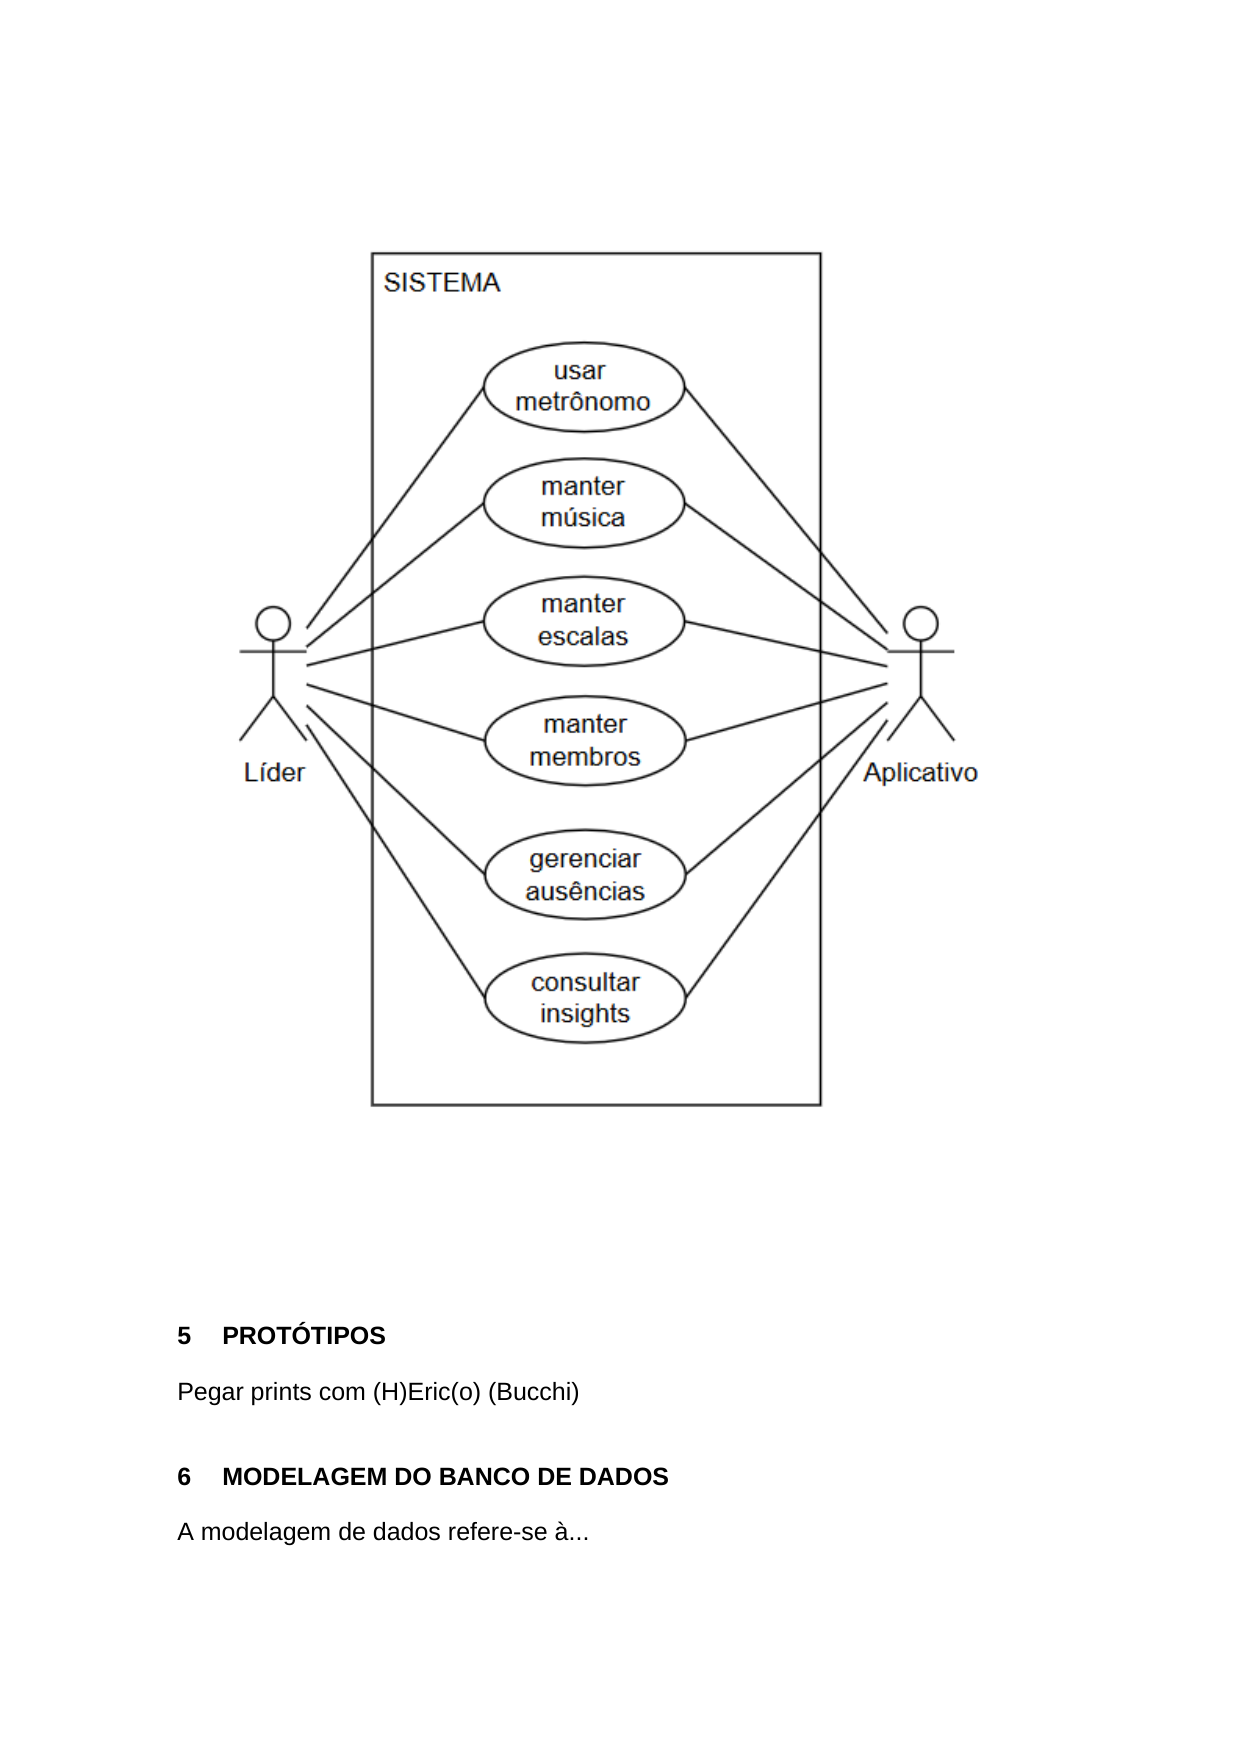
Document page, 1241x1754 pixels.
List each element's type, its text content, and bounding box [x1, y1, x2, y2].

text A modelagem de dados refere-se à... [177, 1517, 1122, 1546]
text Pegar prints com (H)Eric(o) (Bucchi) [177, 1377, 1122, 1405]
picture [177, 177, 1049, 1179]
subtitle MODELAGEM DO BANCO DE DADOS [177, 1461, 1122, 1490]
subtitle PROTÓTIPOS [177, 1321, 1122, 1350]
